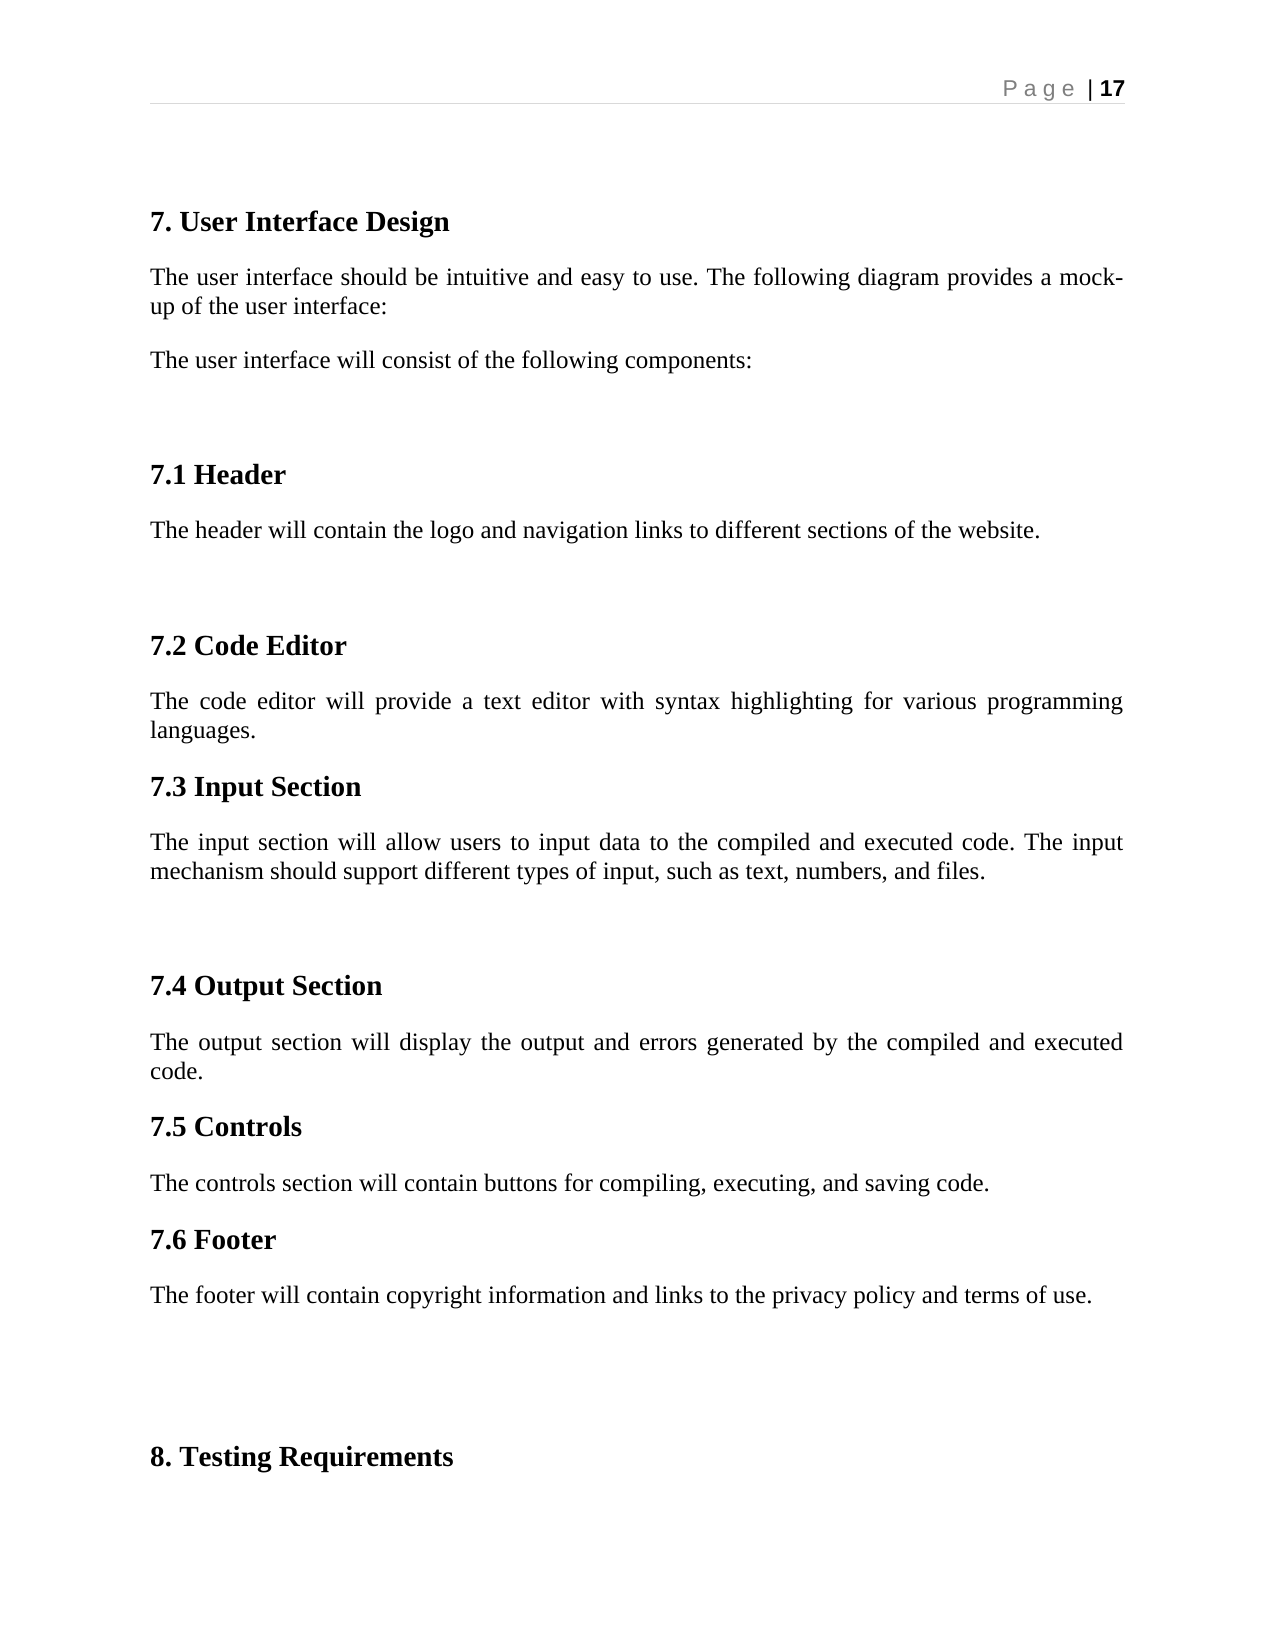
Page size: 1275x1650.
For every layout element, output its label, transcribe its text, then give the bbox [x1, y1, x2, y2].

text The code editor will provide a text editor with syntax highlighting for various programming languages. [150, 686, 1125, 744]
text 7.4 Output Section [150, 968, 1125, 1002]
text The output section will display the output and errors generated by the compiled and executed code. [150, 1027, 1125, 1084]
text 8. Testing Requirements [150, 1439, 1125, 1473]
text The header will contain the logo and navigation links to different sections of the website. [150, 516, 1125, 544]
text 7.2 Code Editor [150, 628, 1125, 661]
text 7.1 Header [150, 457, 1125, 491]
text The controls section will contain buttons for compiling, executing, and saving code. [150, 1168, 1125, 1197]
text 7.5 Controls [150, 1109, 1125, 1143]
text 7.6 Footer [150, 1222, 1125, 1255]
text The user interface should be intuitive and easy to use. The following diagram provides a mock-up of the user interface: [150, 262, 1125, 320]
text 7. User Interface Design [150, 204, 1125, 237]
text The footer will contain copyright information and links to the privacy policy and terms of use. [150, 1280, 1125, 1309]
text 7.3 Input Section [150, 769, 1125, 802]
text The input section will allow users to input data to the compiled and executed code. The input mechanism should support different types of input, such as text, numbers, and files. [150, 827, 1125, 885]
text The user interface will consist of the following components: [150, 345, 1125, 373]
